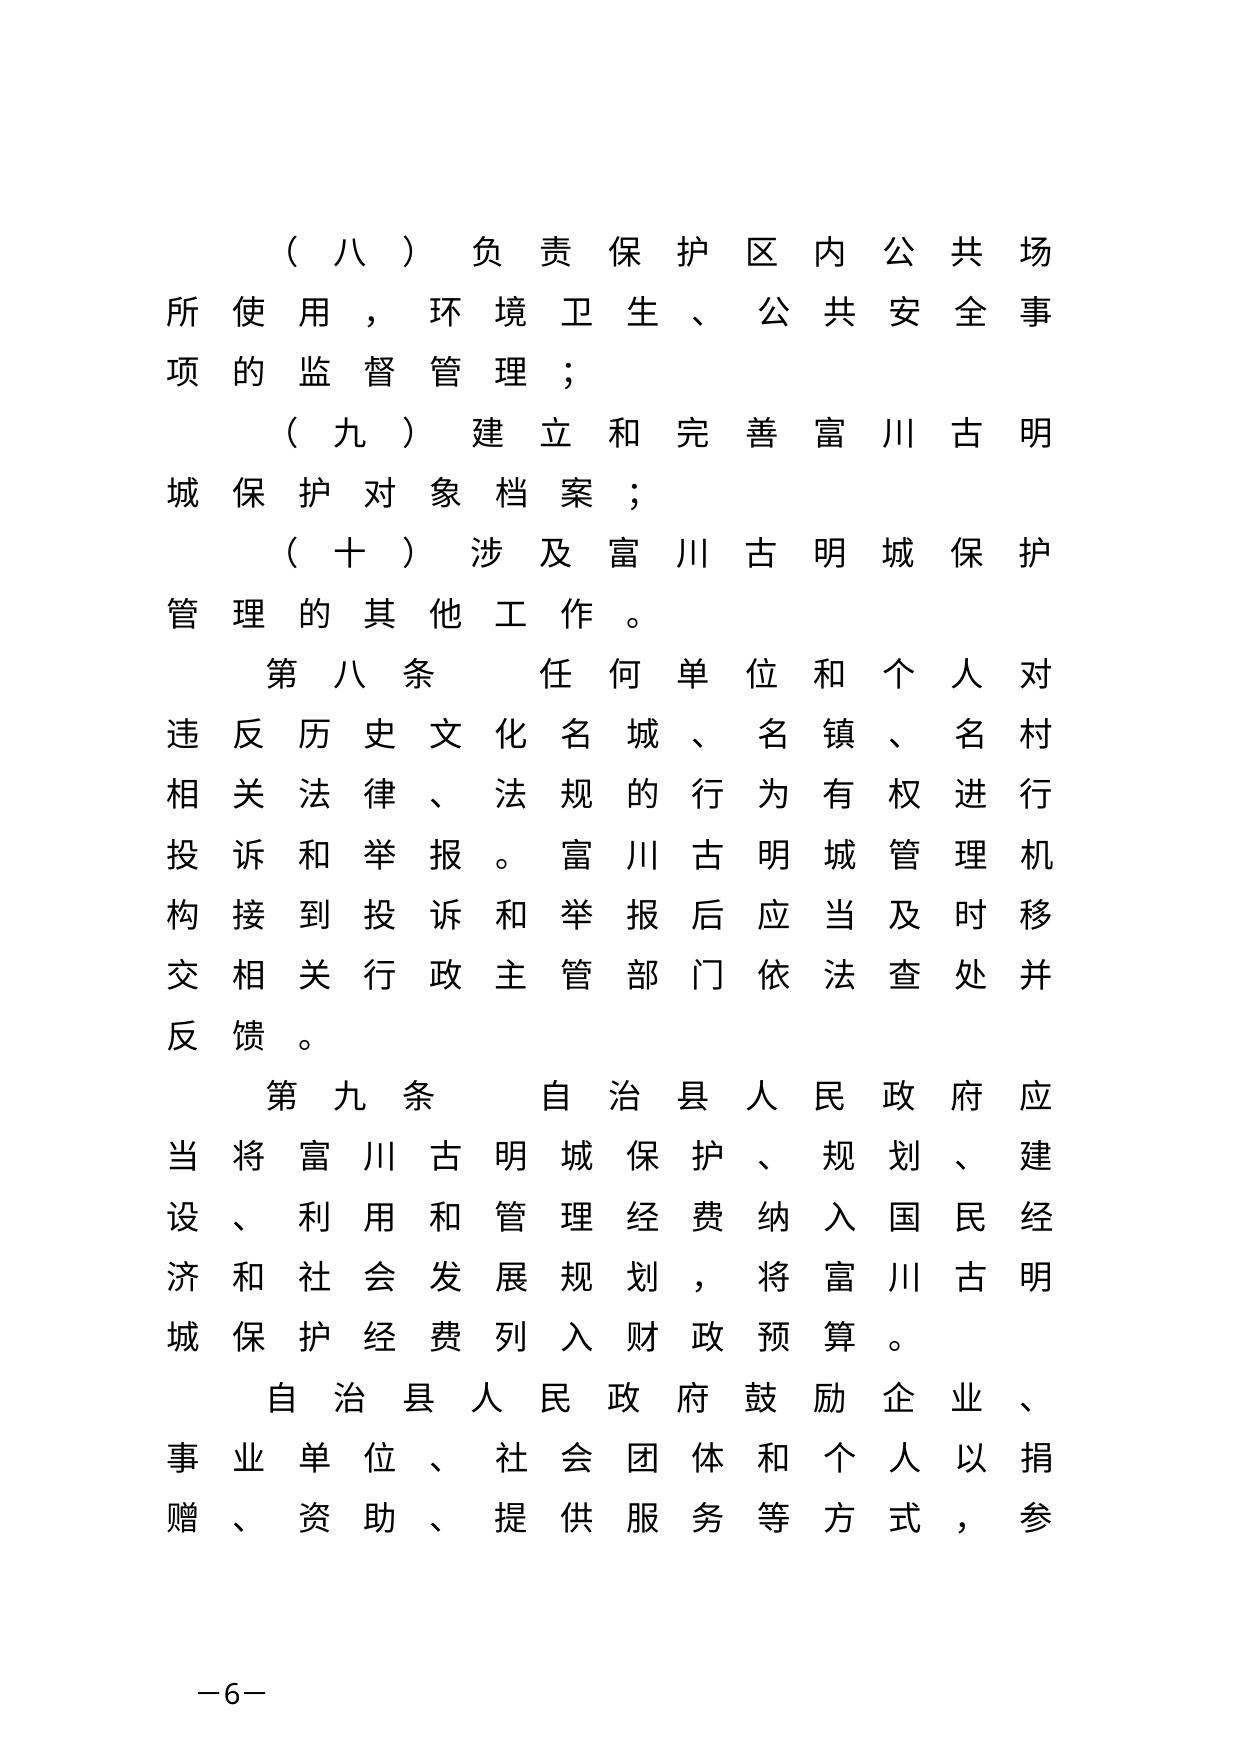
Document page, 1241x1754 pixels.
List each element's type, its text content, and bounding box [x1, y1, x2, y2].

text （九）建立和完善富川古明城保护对象档案； [167, 400, 1085, 521]
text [167, 1365, 1085, 1546]
text 第九条 自治县人民政府应当将富川古明城保护、规划、建设、利用和管理经费纳入国民经济和社会发展规划，将富川古明城保护经费列入财政预算。 [167, 1064, 1085, 1365]
text 第八条 任何单位和个人对违反历史文化名城、名镇、名村相关法律、法规的行为有权进行投诉和举报。富川古明城管理机构接到投诉和举报后应当及时移交相关行政主管部门依法查处并反馈。 [167, 642, 1085, 1064]
text （八）负责保护区内公共场所使用，环境卫生、公共安全事项的监督管理； [167, 219, 1085, 400]
text （十）涉及富川古明城保护管理的其他工作。 [167, 521, 1085, 642]
